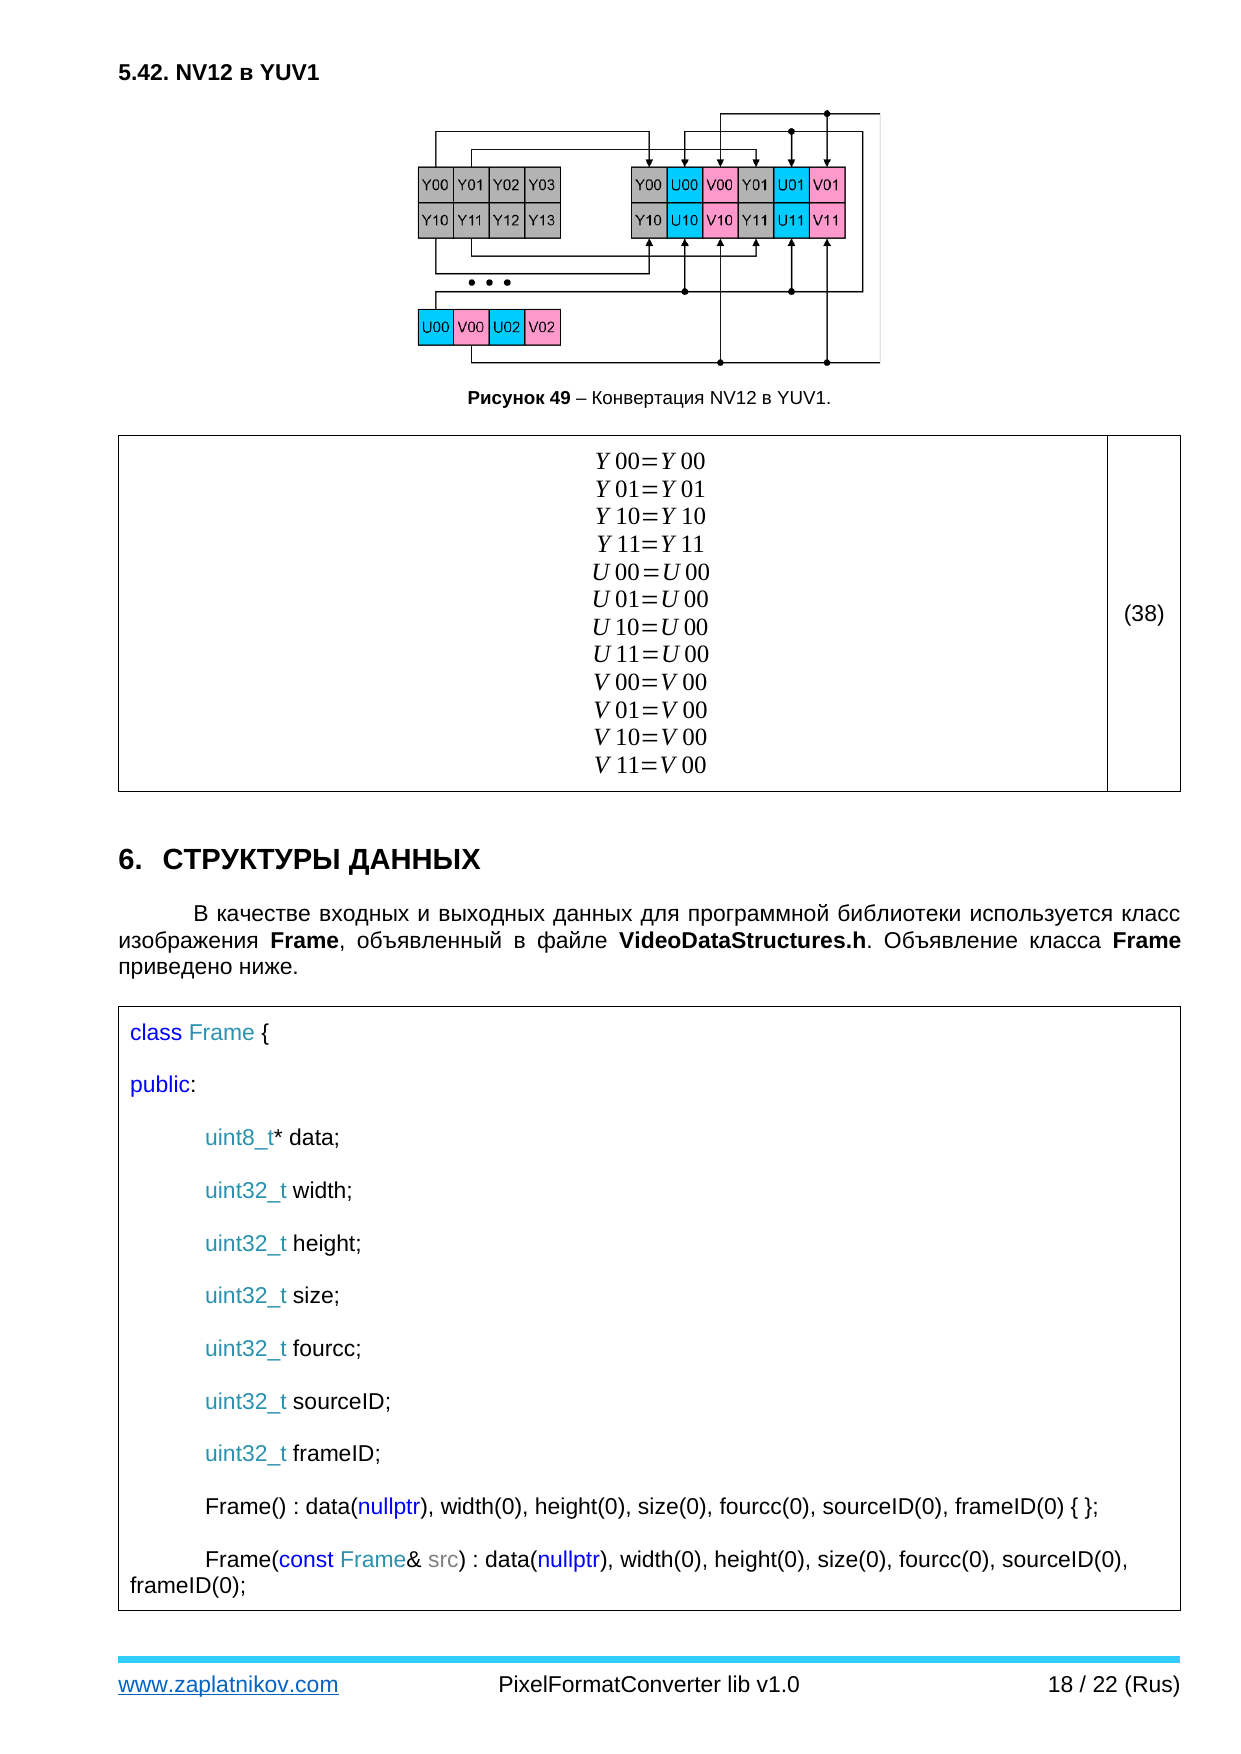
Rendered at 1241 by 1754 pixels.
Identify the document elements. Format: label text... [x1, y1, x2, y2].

text В качестве входных и выходных данных для программной библиотеки используется класс изображения Frame, объявленный в файле VideoDataStructures.h. Объявление класса Frame приведено ниже. [118, 900, 1181, 979]
subtitle 5.42. NV12 в YUV1 [118, 59, 1181, 85]
subtitle СТРУКТУРЫ ДАННЫХ [118, 842, 1181, 875]
picture [417, 110, 881, 366]
table_header (38) [1108, 436, 1180, 791]
table_cell Рисунок 49 – Конвертация NV12 в YUV1. [118, 387, 1180, 409]
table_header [119, 1007, 1180, 1610]
table_header [118, 110, 1180, 387]
table_header [119, 436, 1107, 791]
